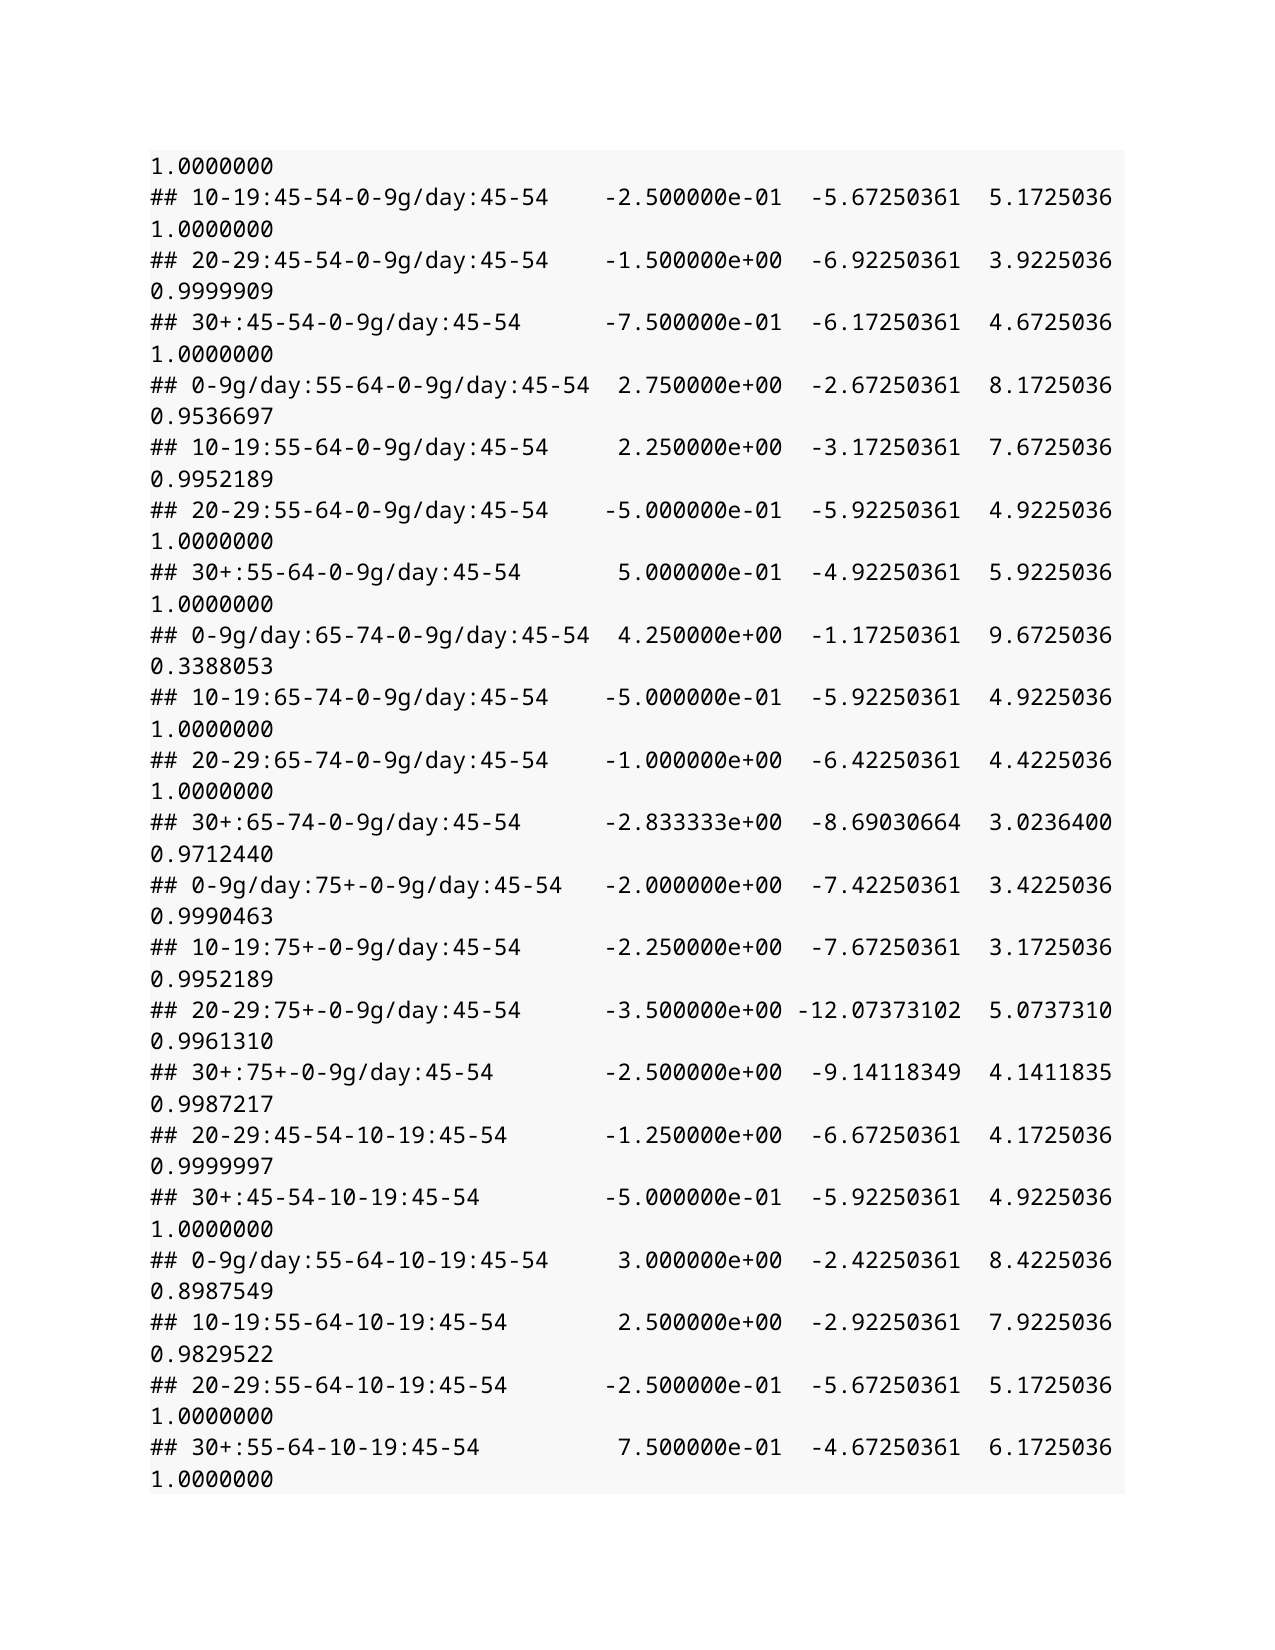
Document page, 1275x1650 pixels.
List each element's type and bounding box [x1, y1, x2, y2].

text [150, 150, 1125, 1494]
